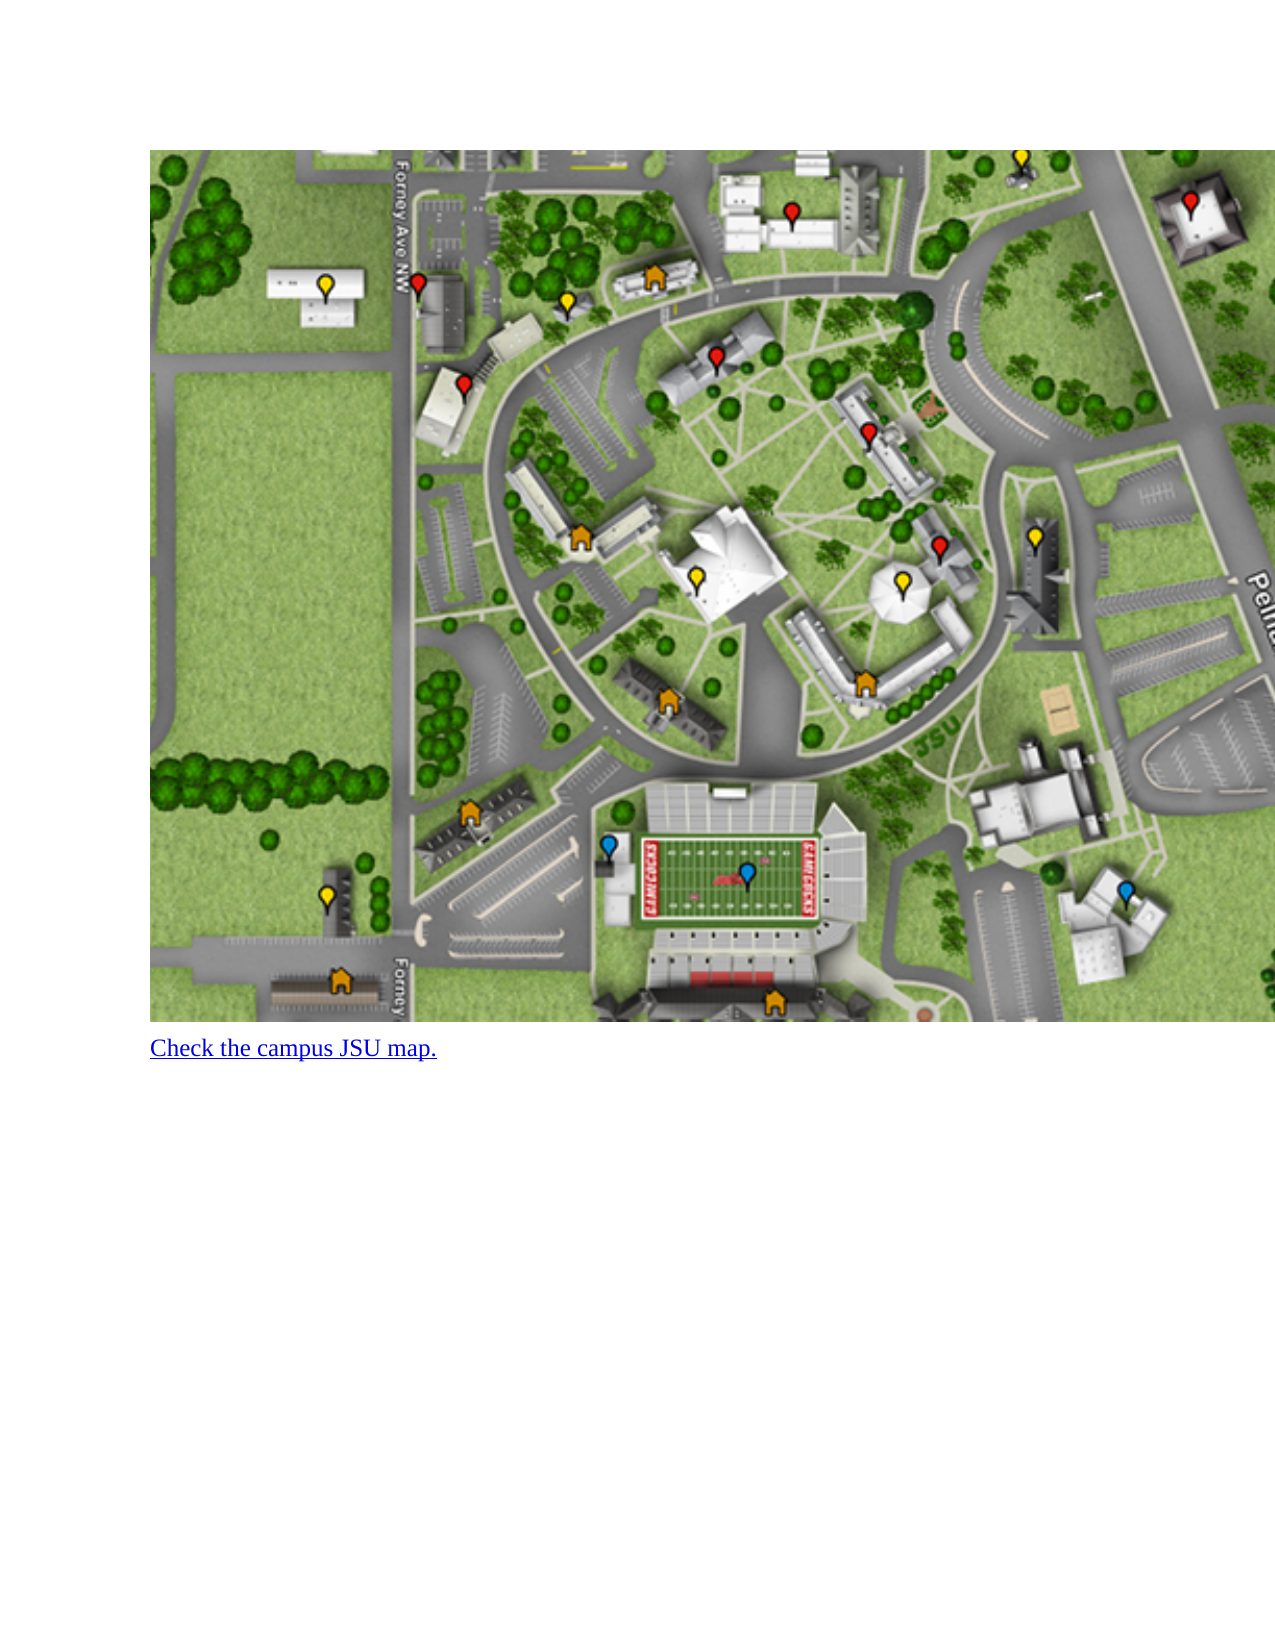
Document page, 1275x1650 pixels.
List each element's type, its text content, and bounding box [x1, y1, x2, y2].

picture [150, 150, 1275, 1022]
text Check the campus JSU map. [150, 1022, 1125, 1062]
